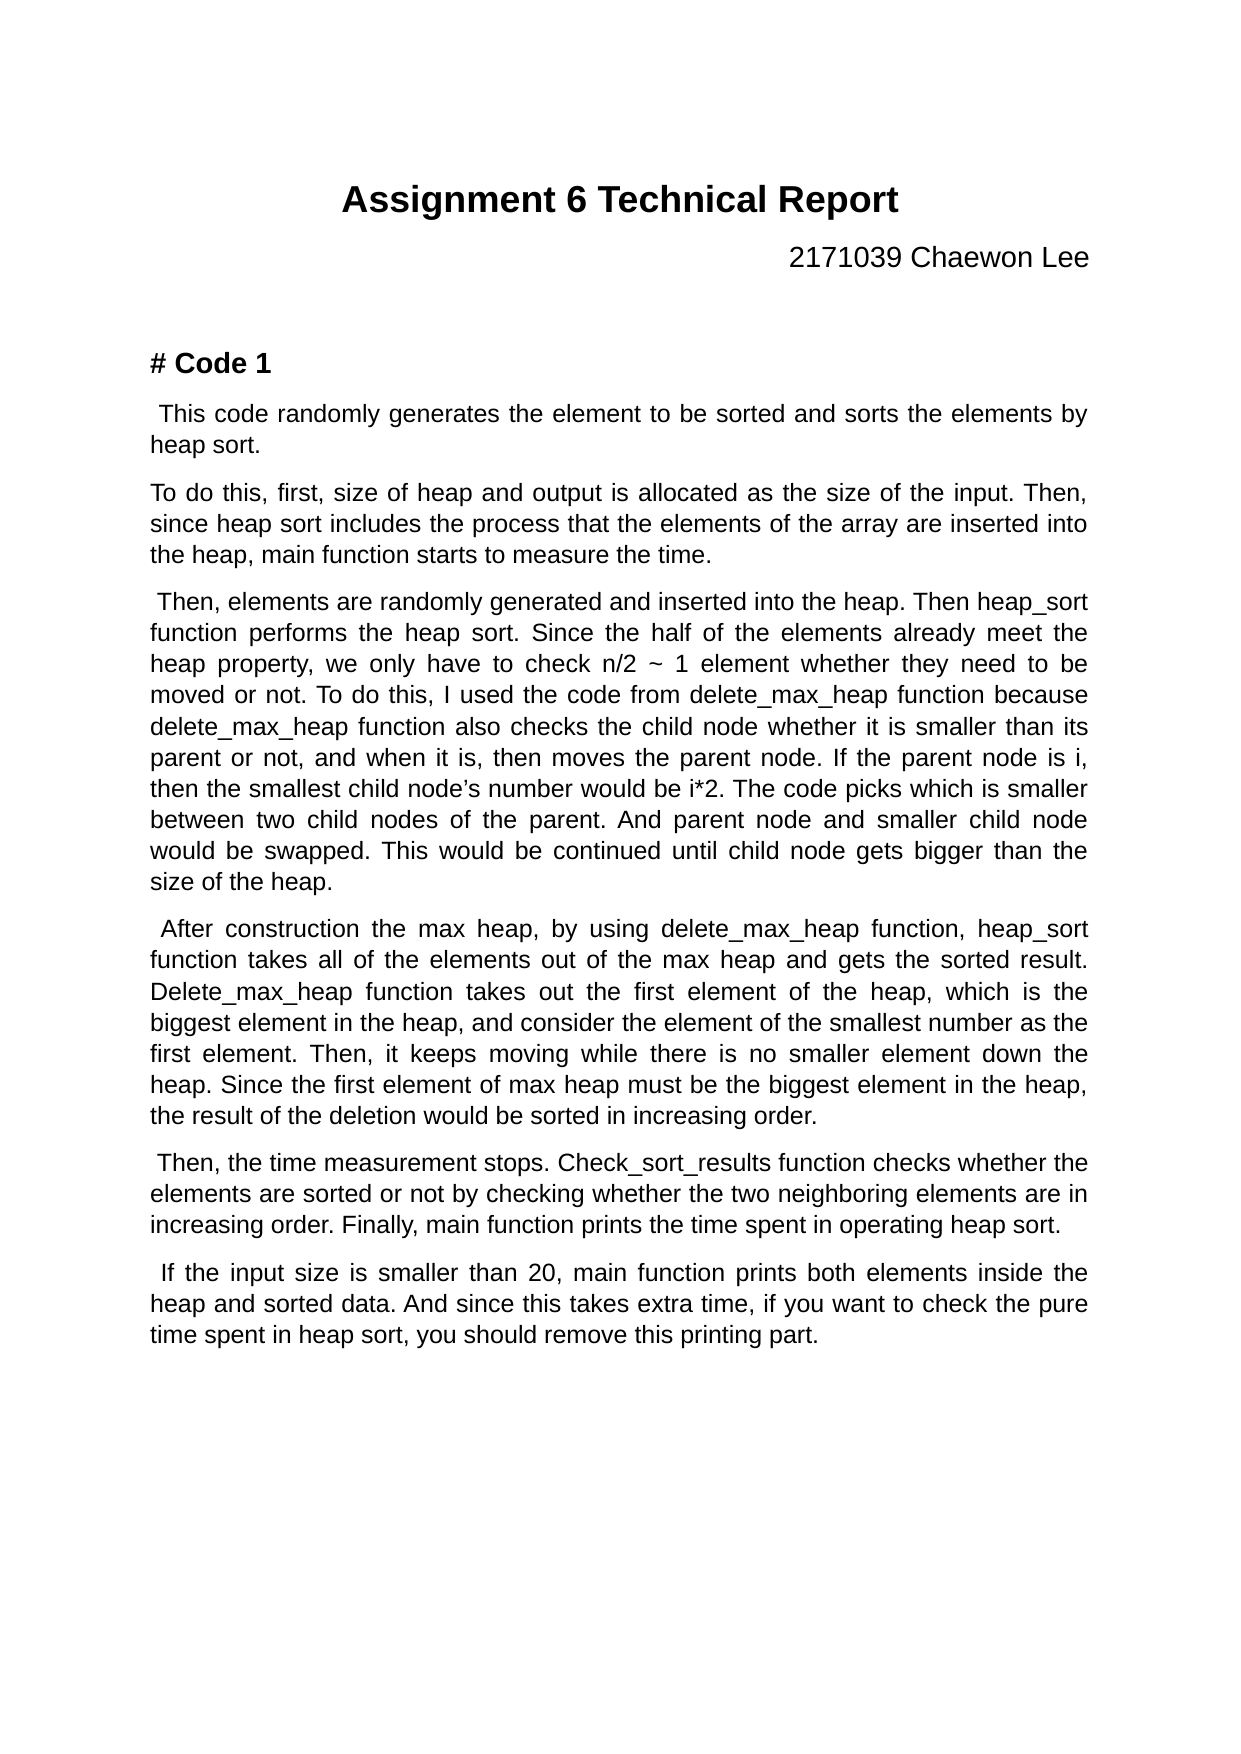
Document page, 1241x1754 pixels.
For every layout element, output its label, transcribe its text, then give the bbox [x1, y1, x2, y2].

text If the input size is smaller than 20, main function prints both elements inside the heap and sorted data. And since this takes extra time, if you want to check the pure time spent in heap sort, you should remove this printing part. [150, 1258, 1090, 1349]
text After construction the max heap, by using delete_max_heap function, heap_sort function takes all of the elements out of the max heap and gets the sorted result. Delete_max_heap function takes out the first element of the heap, which is the biggest element in the heap, and consider the element of the smallest number as the first element. Then, it keeps moving while there is no smaller element down the heap. Since the first element of max heap must be the biggest element in the heap, the result of the deletion would be sorted in increasing order. [150, 914, 1090, 1129]
text To do this, first, size of heap and output is allocated as the size of the input. Then, since heap sort includes the process that the elements of the array are inserted into the heap, main function starts to measure the time. [150, 478, 1090, 568]
text Then, elements are randomly generated and inserted into the heap. Then heap_sort function performs the heap sort. Since the half of the elements already meet the heap property, we only have to check n/2 ~ 1 element whether they need to be moved or not. To do this, I used the code from delete_max_heap function because delete_max_heap function also checks the child node whether it is smaller than its parent or not, and when it is, then moves the parent node. If the parent node is i, then the smallest child node’s number would be i*2. The code picks which is smaller between two child nodes of the parent. And parent node and smaller child node would be swapped. This would be continued until child node gets bigger than the size of the heap. [150, 587, 1090, 896]
text Then, the time measurement stops. Check_sort_results function checks whether the elements are sorted or not by checking whether the two neighboring elements are in increasing order. Finally, main function prints the time spent in operating heap sort. [150, 1148, 1090, 1239]
text Assignment 6 Technical Report [150, 177, 1090, 220]
text # Code 1 [150, 346, 1090, 379]
text This code randomly generates the element to be sorted and sorts the elements by heap sort. [150, 399, 1090, 459]
text 2171039 Chaewon Lee [150, 240, 1090, 274]
